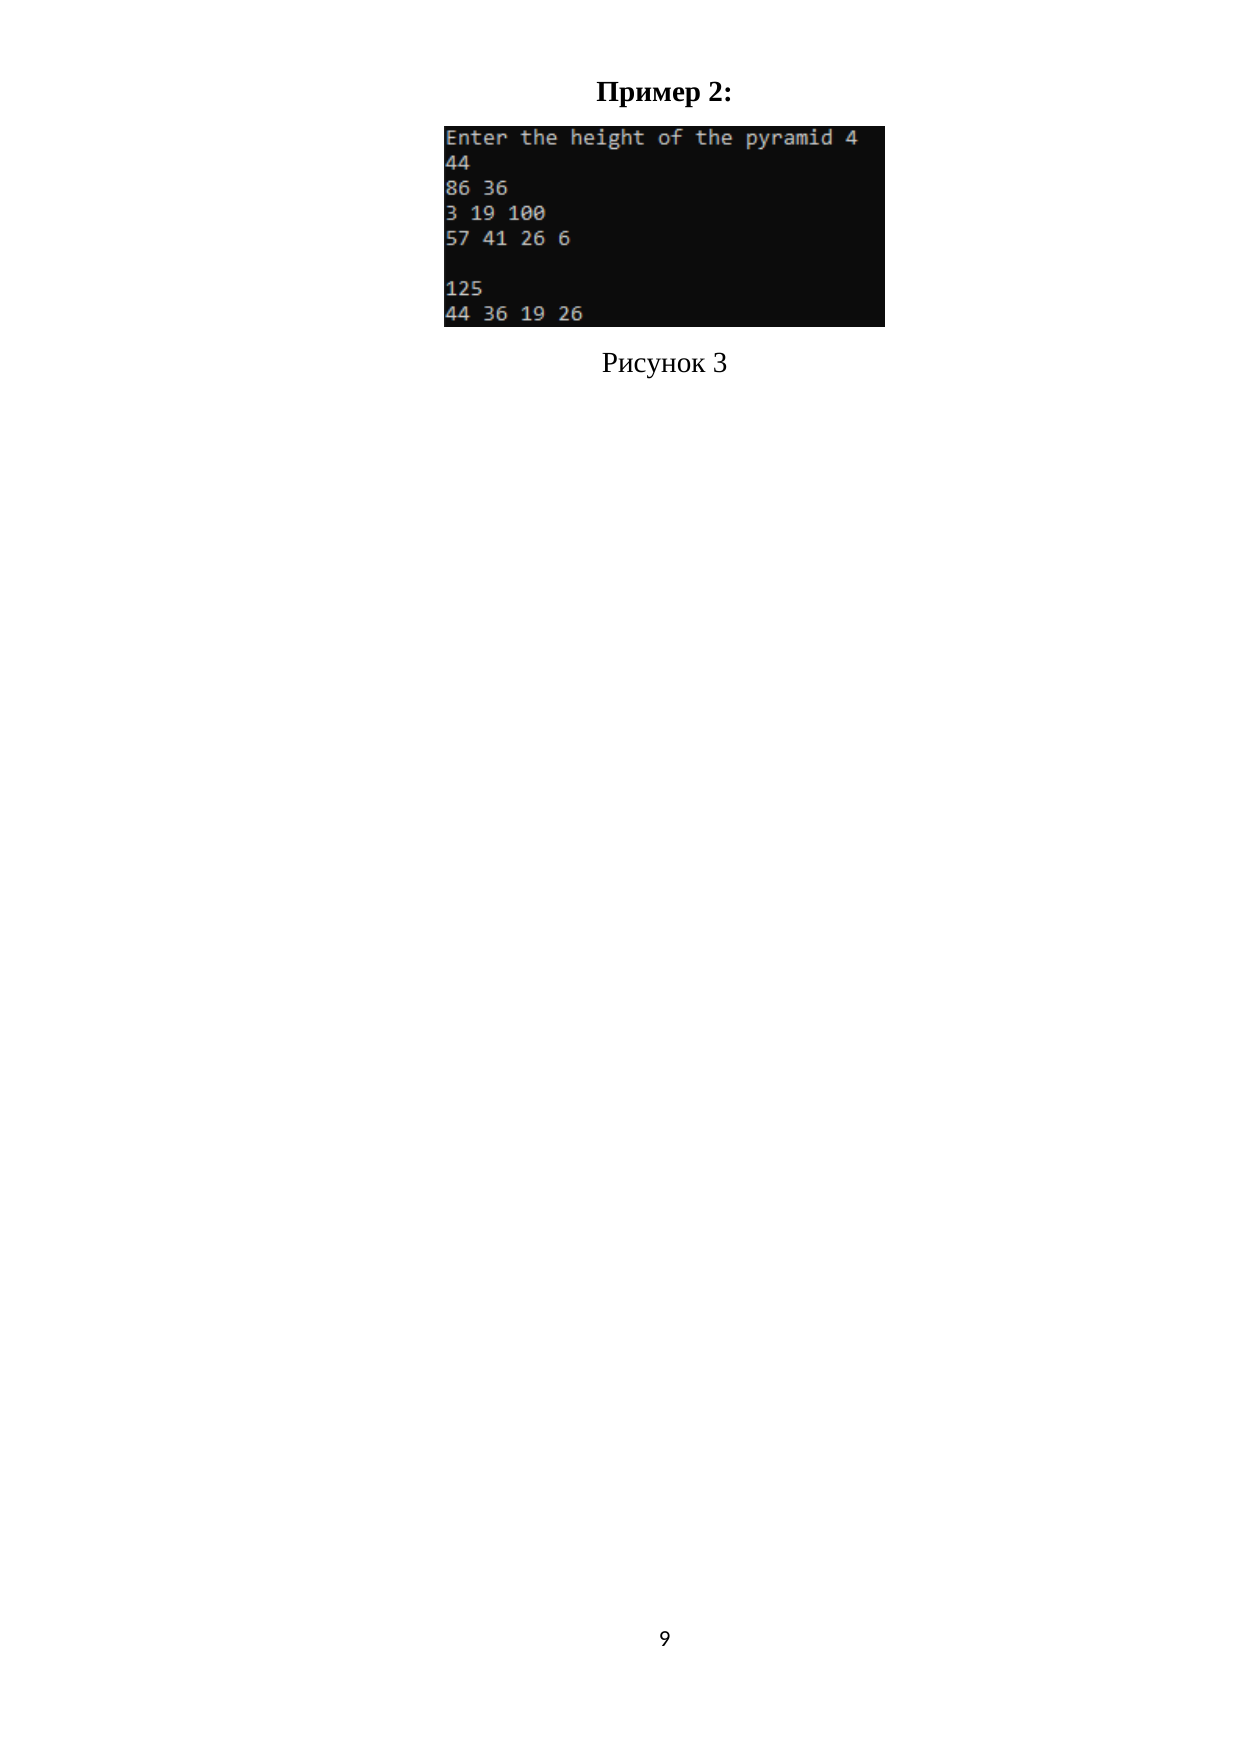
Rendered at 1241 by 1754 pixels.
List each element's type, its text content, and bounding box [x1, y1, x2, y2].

picture [444, 126, 885, 327]
text Рисунок 3 [177, 346, 1152, 379]
text Пример 2: [177, 74, 1152, 107]
